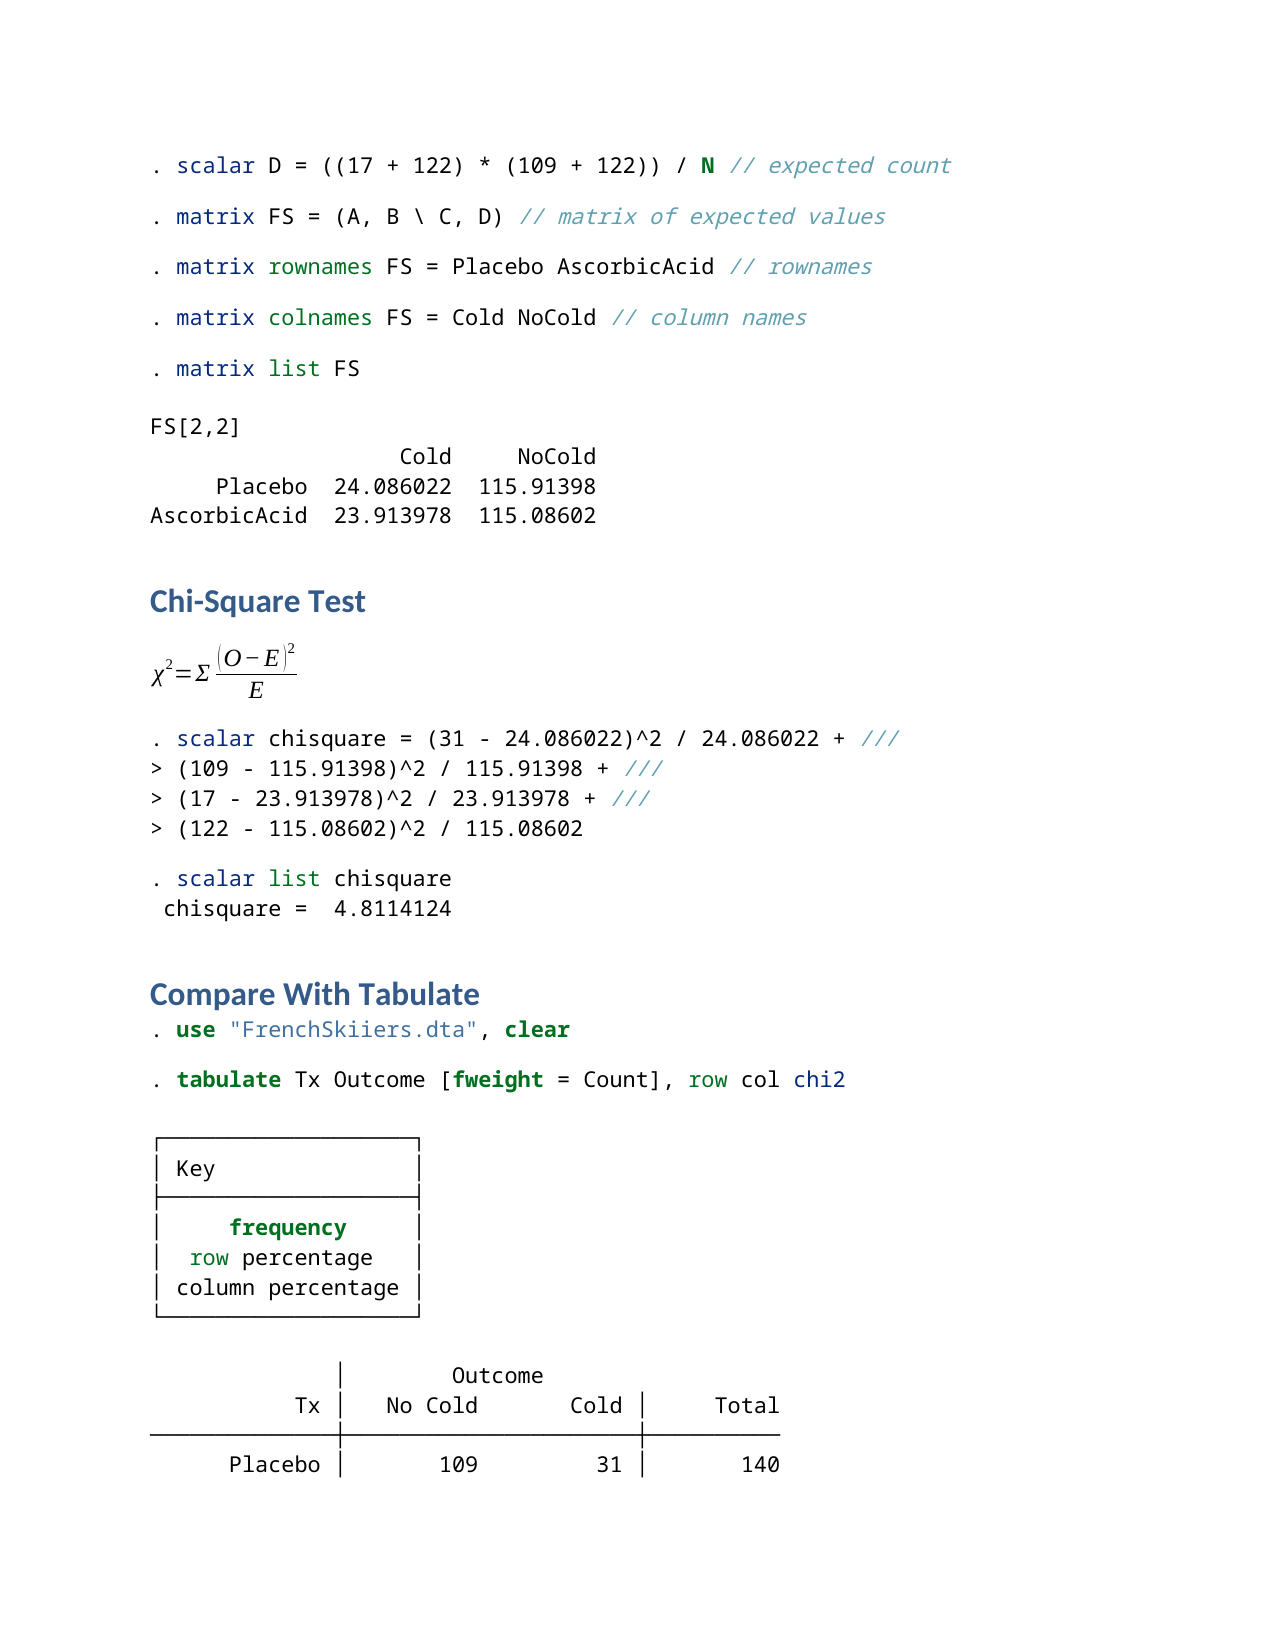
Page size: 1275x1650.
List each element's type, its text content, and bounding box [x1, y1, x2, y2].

text . scalar chisquare = (31 - 24.086022)^2 / 24.086022 + /// > (109 - 115.91398)^2 / 115.91398 + /// > (17 - 23.913978)^2 / 23.913978 + /// > (122 - 115.08602)^2 / 115.08602 [150, 723, 1125, 842]
text . use "FrenchSkiiers.dta", clear [150, 1014, 1125, 1043]
text . scalar list chisquare chisquare = 4.8114124 [150, 863, 1125, 923]
subtitle Chi-Square Test [150, 580, 1125, 621]
text . matrix list FS FS[2,2] Cold NoCold Placebo 24.086022 115.91398 AscorbicAcid 23.913978 115.08602 [150, 352, 1125, 530]
text . matrix FS = (A, B \ C, D) // matrix of expected values [150, 201, 1125, 230]
text . matrix colnames FS = Cold NoCold // column names [150, 302, 1125, 332]
text . scalar D = ((17 + 122) * (109 + 122)) / N // expected count [150, 150, 1125, 180]
text . matrix rownames FS = Placebo AscorbicAcid // rownames [150, 251, 1125, 281]
subtitle Compare With Tabulate [150, 973, 1125, 1014]
